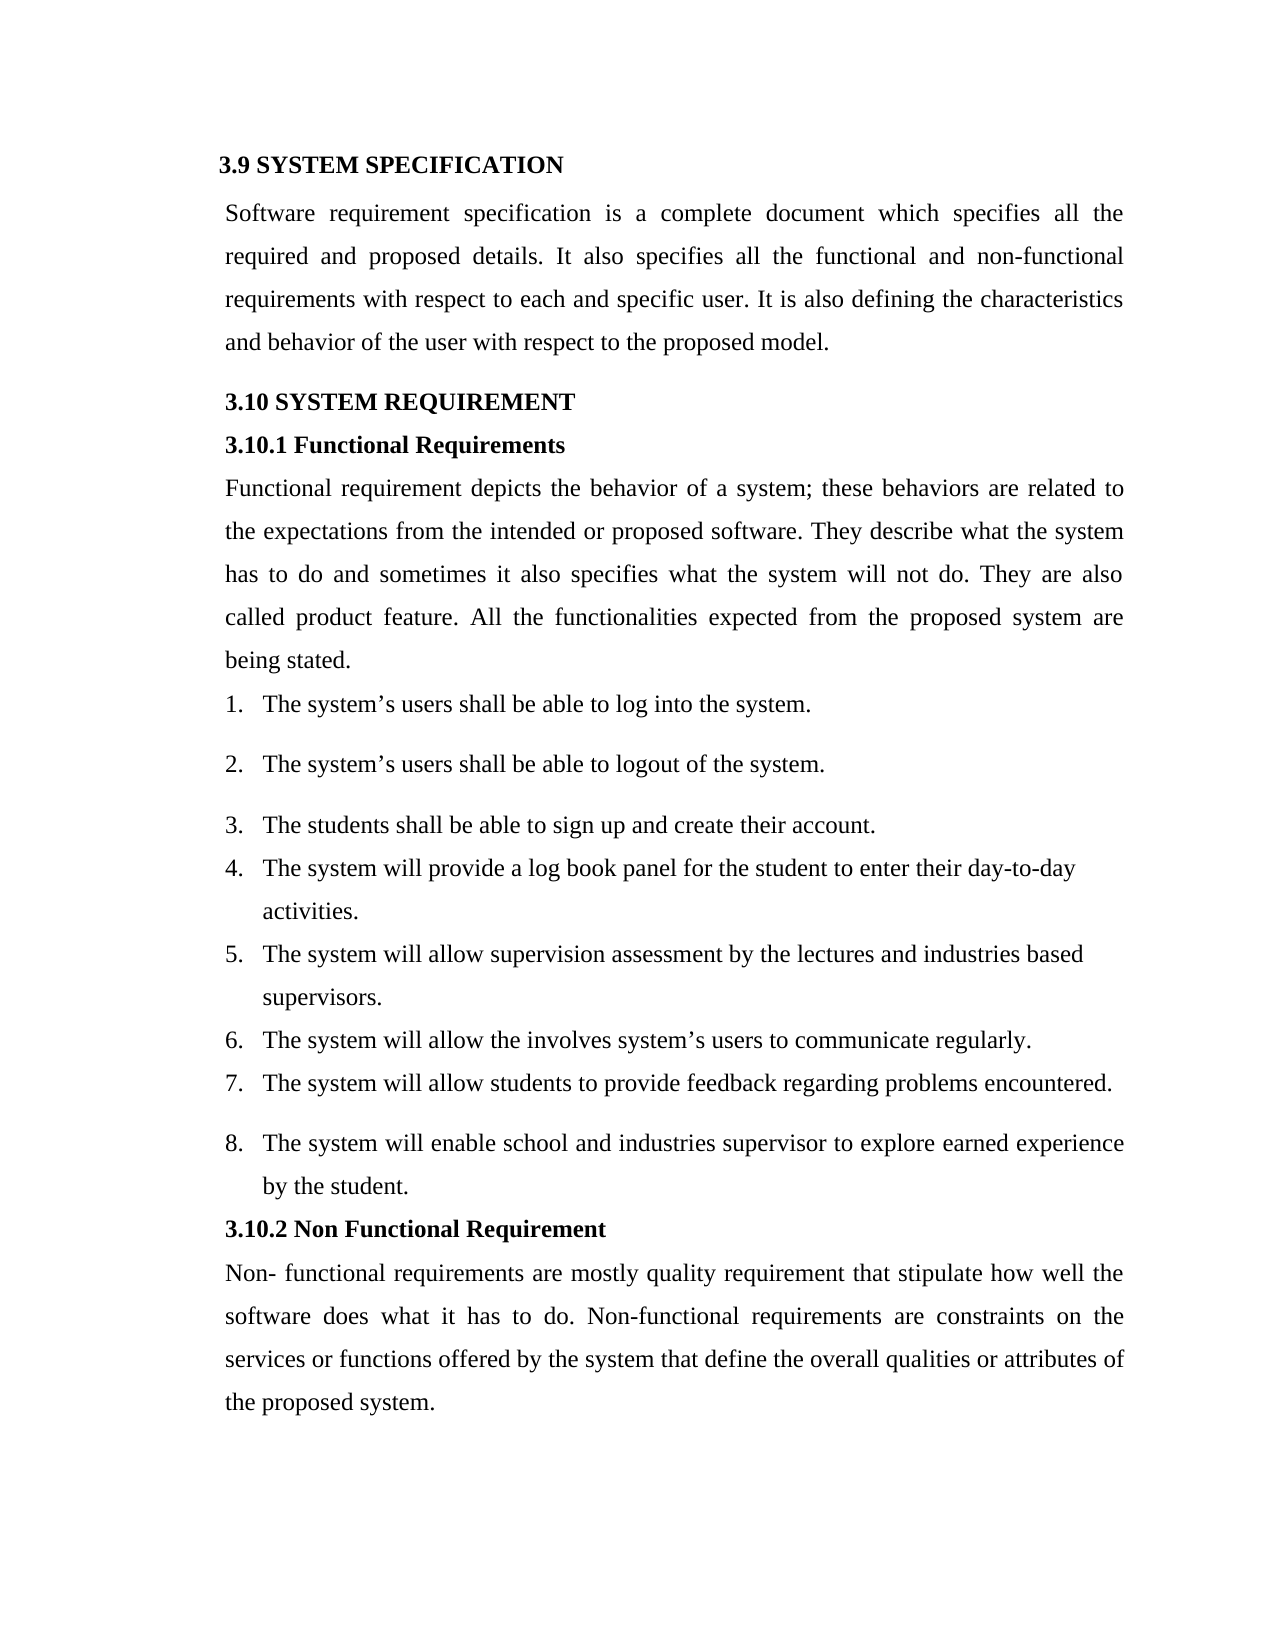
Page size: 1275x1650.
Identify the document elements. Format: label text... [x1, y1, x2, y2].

list The system will allow supervision assessment by the lectures and industries based supervisors. [225, 939, 1125, 1011]
list The system’s users shall be able to log into the system. [225, 689, 1125, 717]
text 3.10.1 Functional Requirements [225, 430, 1125, 459]
text Functional requirement depicts the behavior of a system; these behaviors are related to the expectations from the intended or proposed software. They describe what the system has to do and sometimes it also specifies what the system will not do. They are also called product feature. All the functionalities expected from the proposed system are being stated. [225, 473, 1125, 674]
text Non- functional requirements are mostly quality requirement that stipulate how well the software does what it has to do. Non-functional requirements are constraints on the services or functions offered by the system that define the overall qualities or attributes of the proposed system. [225, 1258, 1125, 1416]
list The system will allow the involves system’s users to communicate regularly. [225, 1025, 1125, 1054]
text 3.10 SYSTEM REQUIREMENT [225, 387, 1125, 416]
list The students shall be able to sign up and create their account. [225, 810, 1125, 838]
list The system will allow students to provide feedback regarding problems encountered. [225, 1068, 1125, 1097]
text Software requirement specification is a complete document which specifies all the required and proposed details. It also specifies all the functional and non-functional requirements with respect to each and specific user. It is also defining the characteristics and behavior of the user with respect to the proposed model. [225, 198, 1125, 356]
text 3.10.2 Non Functional Requirement [225, 1214, 1125, 1243]
list The system will provide a log book panel for the student to enter their day-to-day activities. [225, 853, 1125, 925]
list The system will enable school and industries supervisor to explore earned experience by the student. [225, 1128, 1125, 1200]
text 3.9 SYSTEM SPECIFICATION [150, 150, 1125, 179]
list The system’s users shall be able to logout of the system. [225, 749, 1125, 778]
